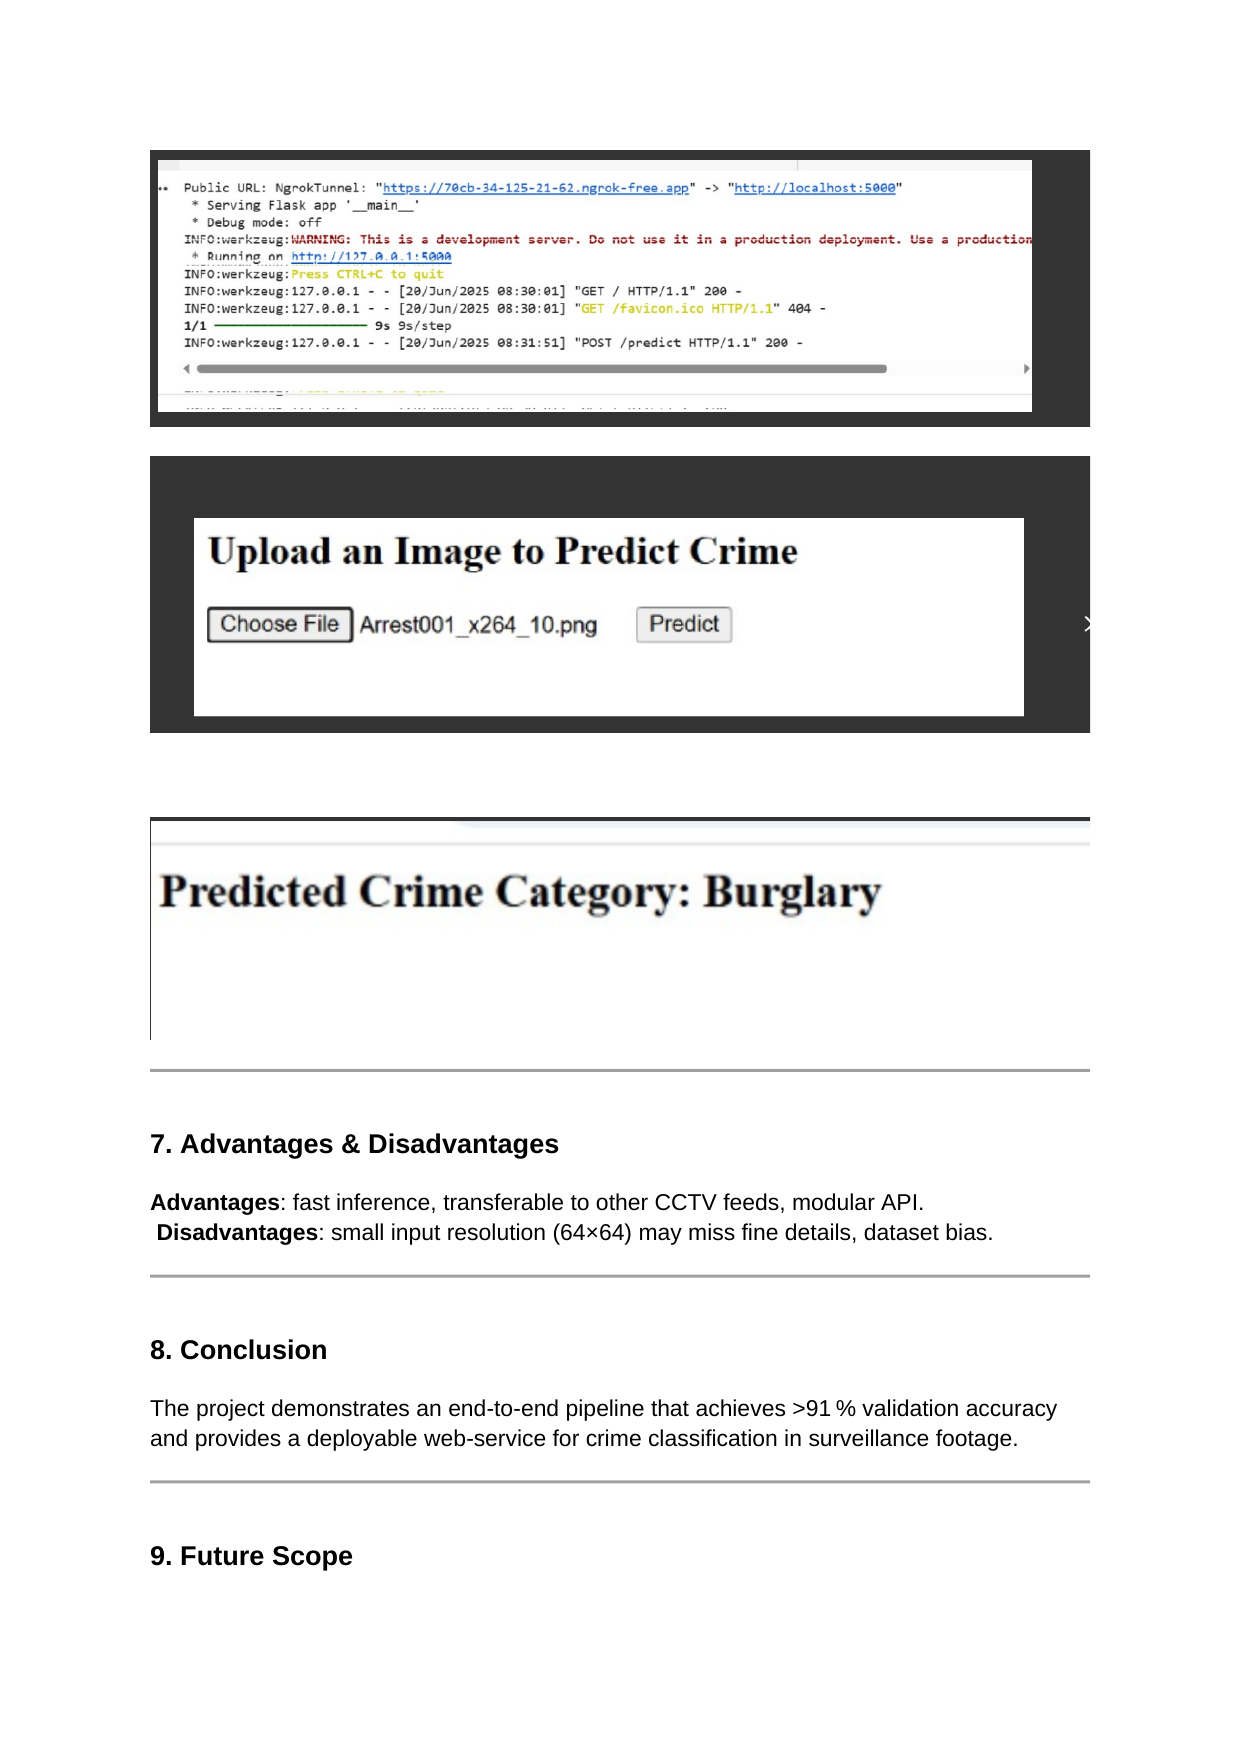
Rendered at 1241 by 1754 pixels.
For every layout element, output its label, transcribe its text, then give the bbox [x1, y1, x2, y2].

subtitle 9. Future Scope [150, 1540, 1090, 1571]
picture [150, 456, 1091, 733]
picture [150, 150, 1091, 427]
text The project demonstrates an end‑to‑end pipeline that achieves >91 % validation accuracy and provides a deployable web‑service for crime classification in surveillance footage. [150, 1395, 1090, 1451]
picture [150, 817, 1091, 1040]
text Advantages: fast inference, transferable to other CCTV feeds, modular API. Disadvantages: small input resolution (64×64) may miss fine details, dataset bias. [150, 1189, 1090, 1246]
subtitle 7. Advantages & Disadvantages [150, 1128, 1090, 1159]
subtitle 8. Conclusion [150, 1334, 1090, 1365]
